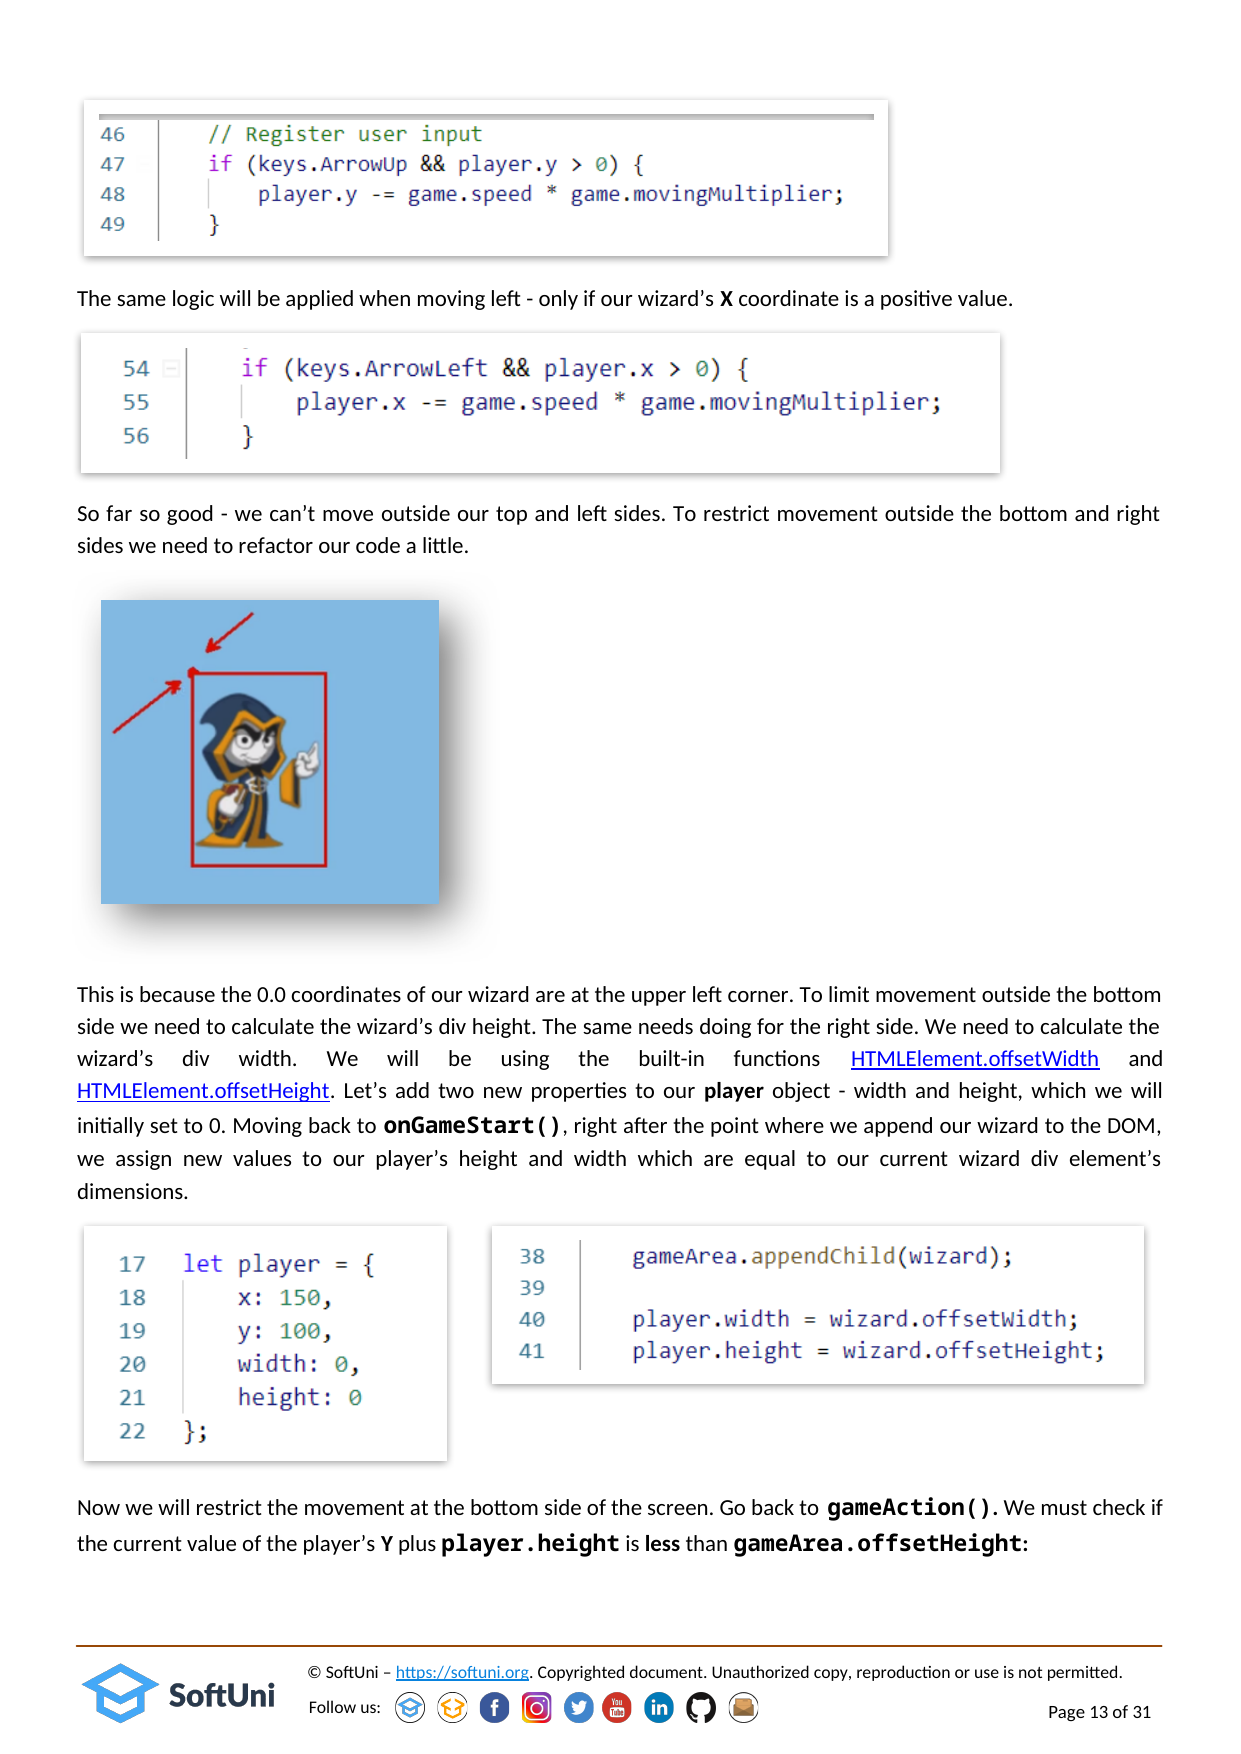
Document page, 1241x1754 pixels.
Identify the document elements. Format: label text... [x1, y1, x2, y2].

picture [99, 1240, 432, 1446]
picture [395, 1692, 425, 1723]
picture [564, 1692, 594, 1723]
picture [506, 1240, 1130, 1370]
text This is because the 0.0 coordinates of our wizard are at the upper left corner. To limit movement outside the bottom side we need to calculate the wizard’s div height. The same needs doing for the right side. We need to calculate the wizard’s div width. We will be using the built-in functions HTMLElement.offsetWidth and HTMLElement.offsetHeight. Let’s add two new properties to our player object - width and height, which we will initially set to 0. Moving back to onGameStart(), right after the point where we append our wizard to the DOM, we assign new values to our player’s height and width which are equal to our current wizard div element’s dimensions. [77, 980, 1163, 1205]
picture [479, 1692, 510, 1723]
picture [75, 1658, 281, 1729]
picture [101, 600, 439, 904]
picture [437, 1692, 468, 1723]
picture [522, 1692, 552, 1723]
picture [644, 1692, 653, 1701]
picture [99, 120, 874, 241]
picture [686, 1692, 716, 1723]
picture [658, 1705, 667, 1714]
text So far so good - we can’t move outside our top and left sides. To restrict movement outside the bottom and right sides we need to refactor our code a little. [77, 499, 1163, 559]
text The same logic will be applied when moving left - only if our wizard’s X coordinate is a positive value. [77, 284, 1163, 312]
picture [644, 1714, 653, 1723]
text Now we will restrict the movement at the bottom side of the screen. Go back to gameAction(). We must check if the current value of the player’s Y plus player.height is less than gameArea.offsetHeight: [77, 1491, 1163, 1558]
picture [665, 1692, 674, 1701]
picture [728, 1692, 759, 1723]
picture [96, 348, 986, 459]
picture [602, 1692, 632, 1723]
picture [665, 1714, 674, 1723]
